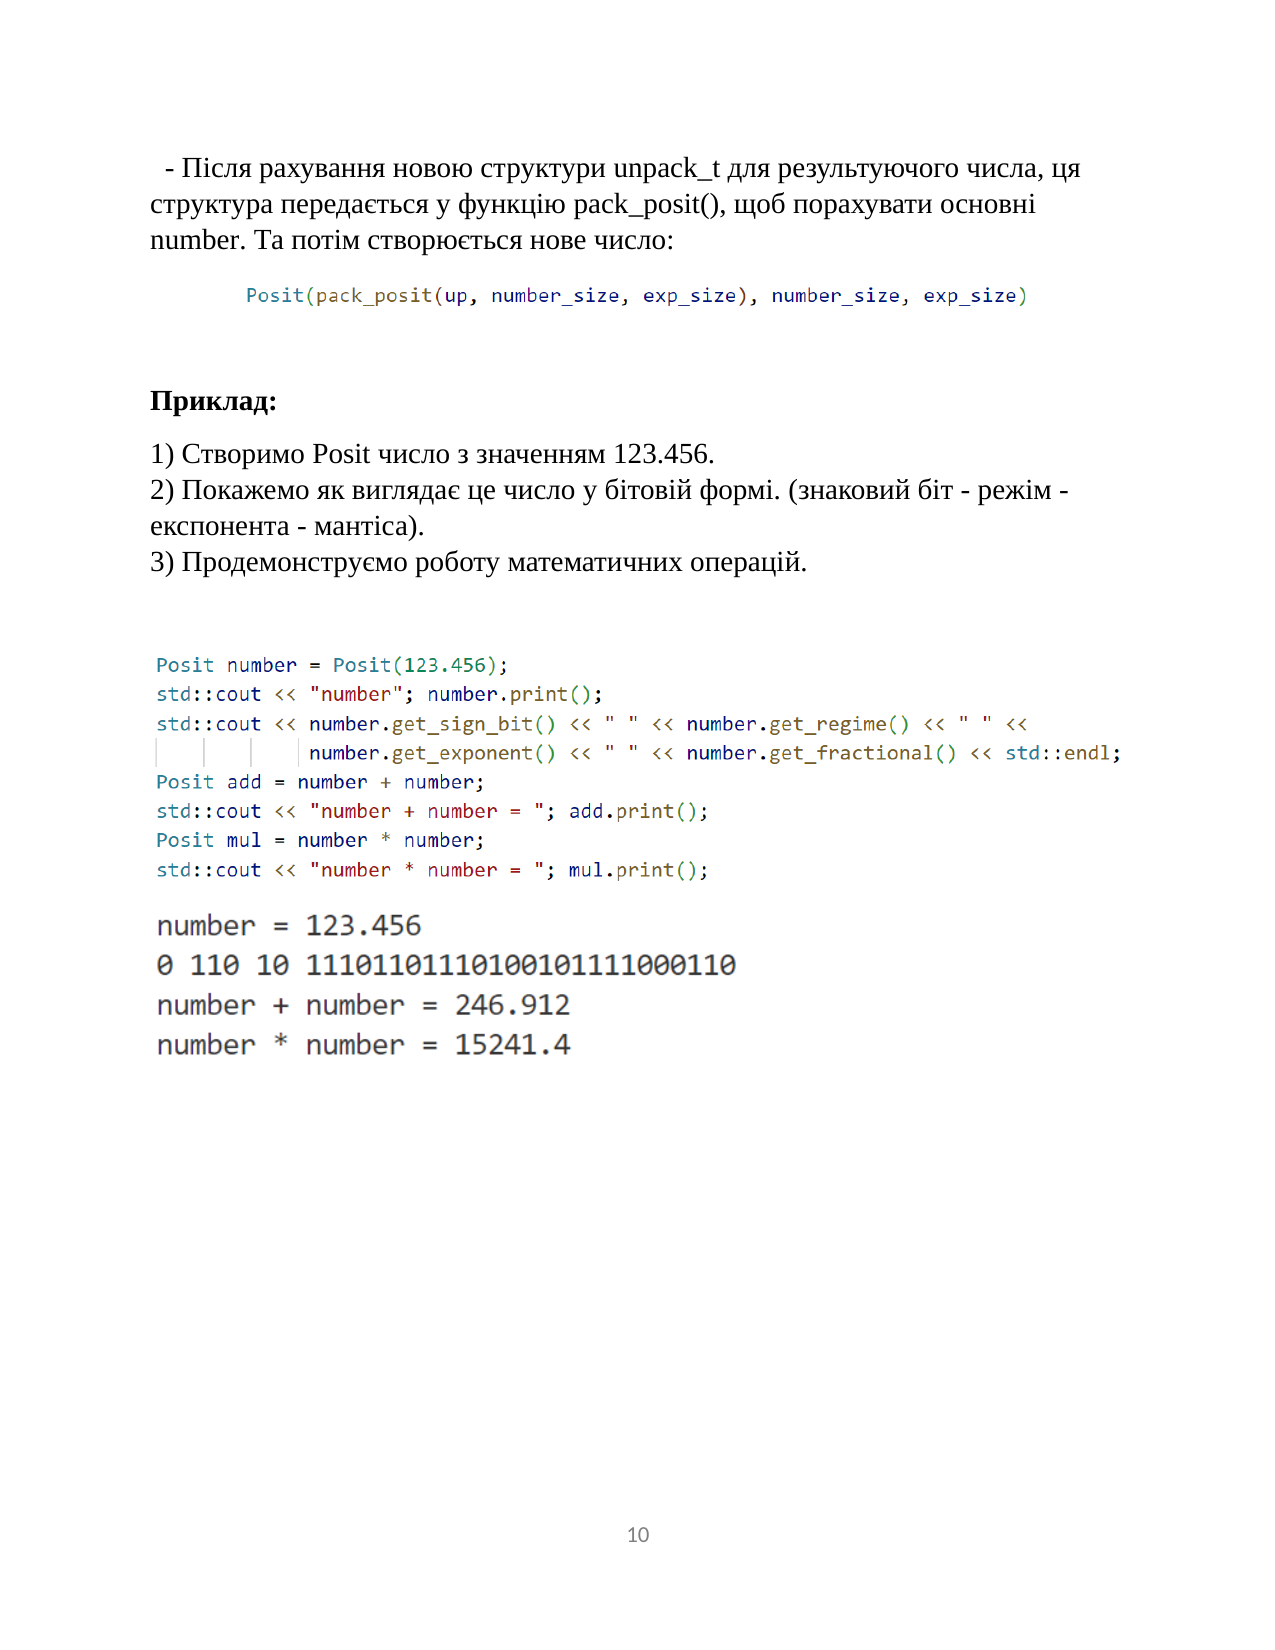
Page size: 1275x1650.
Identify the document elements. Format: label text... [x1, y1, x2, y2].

picture [150, 906, 746, 1061]
picture [245, 275, 1030, 312]
text - Після рахування новою структури unpack_t для результуючого числа, ця структура передається у функцію pack_posit(), щоб порахувати основні number. Та потім створюється нове число: [150, 150, 1125, 256]
text Приклад: [150, 383, 1125, 417]
picture [150, 650, 1125, 888]
text 1) Створимо Posit число з значенням 123.456. 2) Покажемо як виглядає це число у бітовій формі. (знаковий біт - режім - експонента - мантіса). 3) Продемонструємо роботу математичних операцій. [150, 436, 1125, 578]
